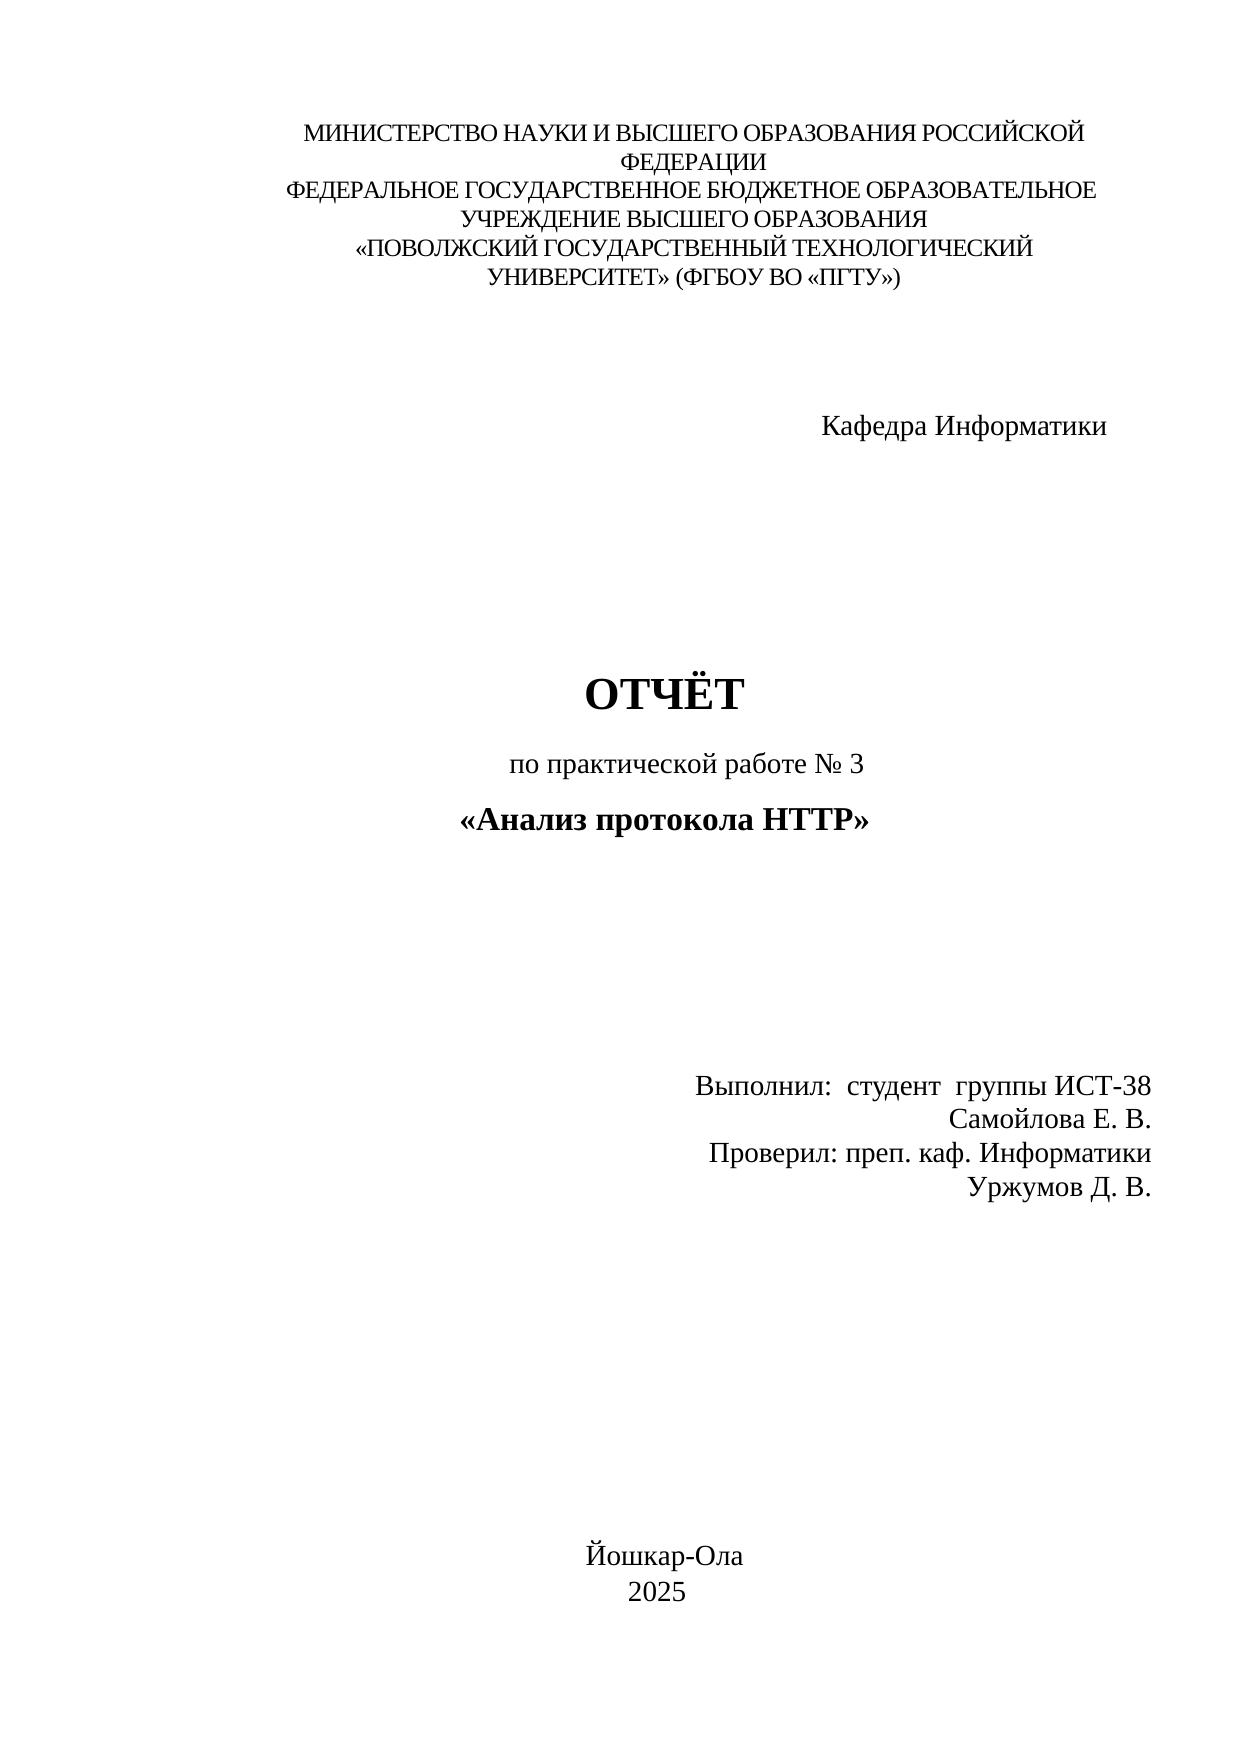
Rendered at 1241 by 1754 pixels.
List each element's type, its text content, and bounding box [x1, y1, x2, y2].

text «Анализ протокола HTTP» [177, 799, 1152, 837]
text Кафедра Информатики [295, 408, 1107, 441]
text Федеральное Государственное бюджетное образовательное учреждение высшего образования [251, 176, 1137, 233]
text 2025 [177, 1574, 1152, 1608]
text Уржумов Д. В. [177, 1169, 1152, 1202]
text Министерство науки и высшего образования РОССИЙСКОЙ ФЕДЕРАЦИИ [251, 118, 1137, 176]
text Самойлова Е. В. [177, 1102, 1152, 1135]
text Проверил: преп. каф. Информатики [177, 1135, 1152, 1169]
text Йошкар-Ола [177, 1538, 1152, 1572]
text ОТЧЁТ [207, 667, 1122, 720]
text «Поволжский государсТвенный технологический университет» (ФГБОУ ВО «ПГТУ») [251, 233, 1137, 291]
text по практической работе № 3 [222, 746, 1152, 779]
text Выполнил: студент группы ИСТ-38 [177, 1068, 1152, 1102]
